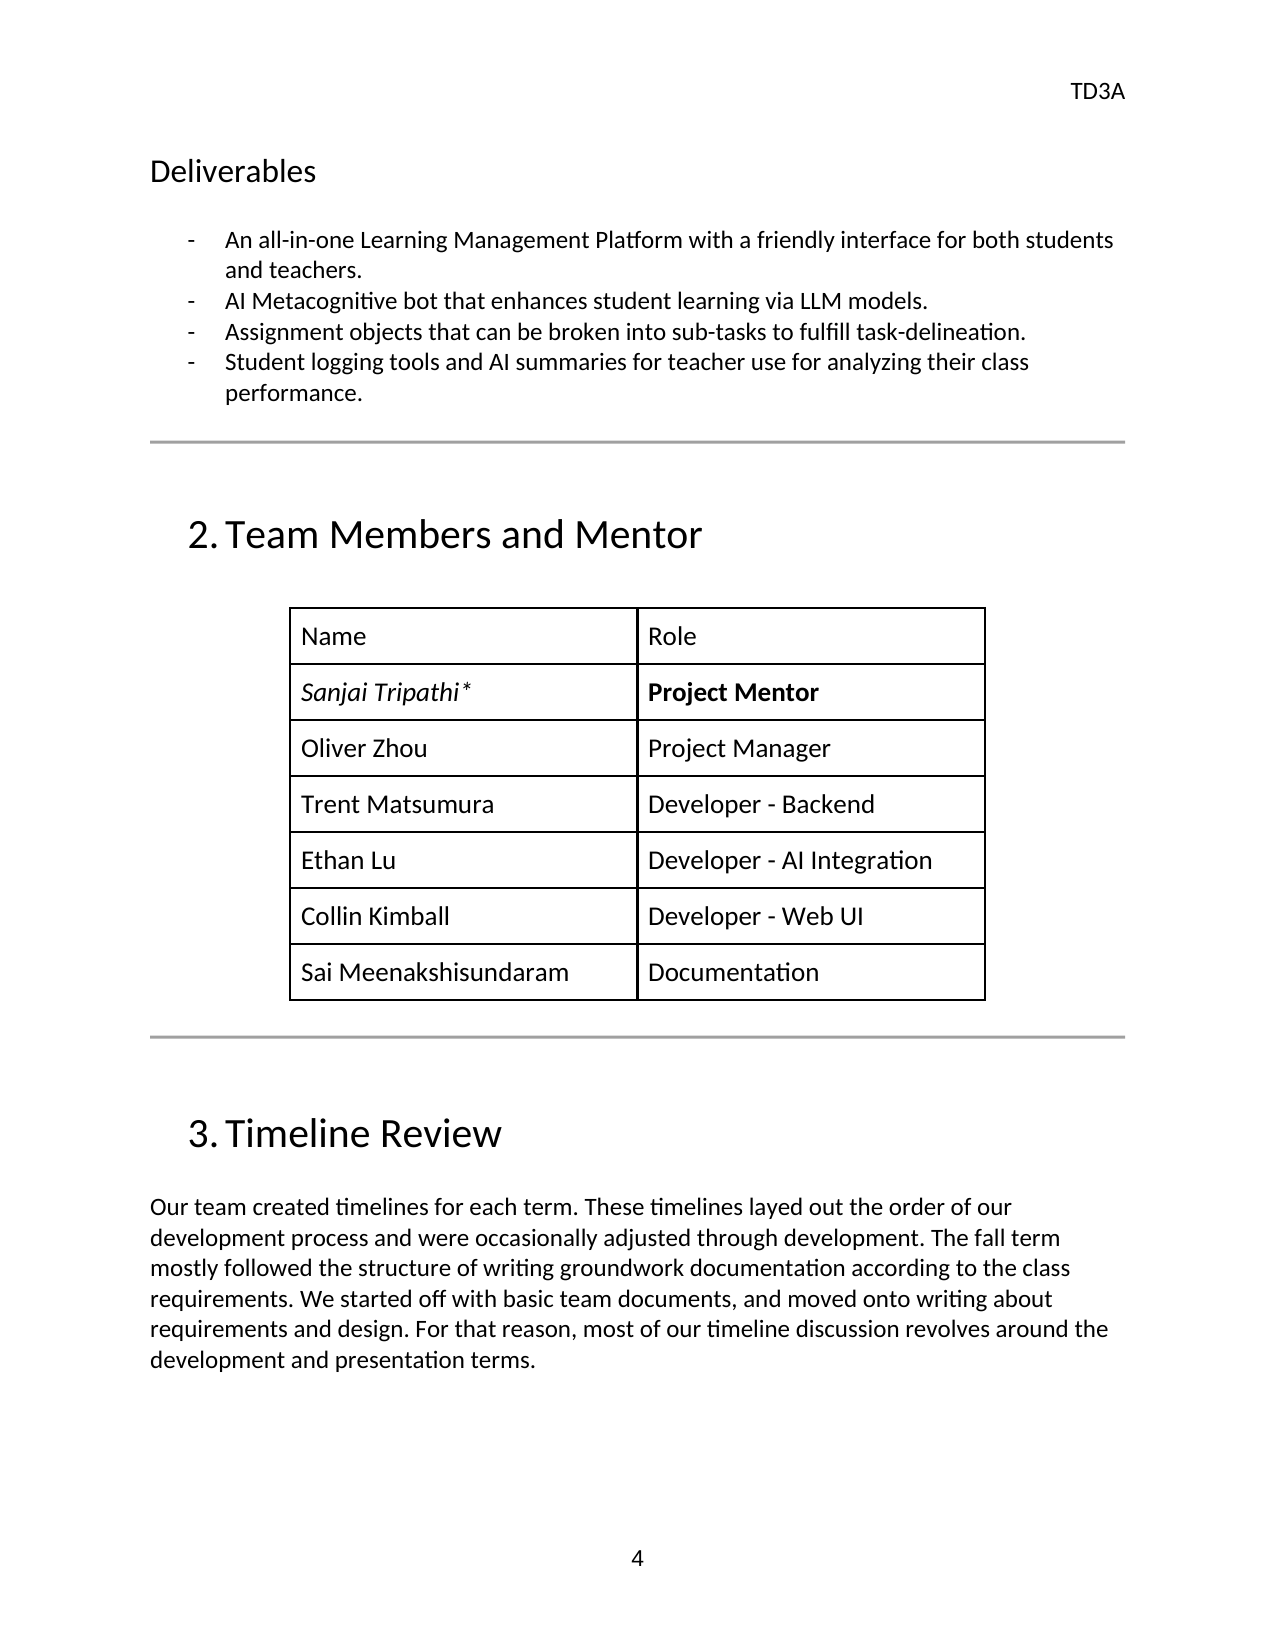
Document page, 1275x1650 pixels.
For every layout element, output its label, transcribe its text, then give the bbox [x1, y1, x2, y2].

subtitle Deliverables [150, 150, 1125, 191]
table_cell Documentation [639, 945, 984, 998]
table_cell Sai Meenakshisundaram [291, 945, 636, 998]
text Our team created timelines for each term. These timelines layed out the order of our development process and were occasionally adjusted through development. The fall term mostly followed the structure of writing groundwork documentation according to the class requirements. We started off with basic team documents, and moved onto writing about requirements and design. For that reason, most of our timeline discussion revolves around the development and presentation terms. [150, 1192, 1125, 1375]
table_cell Project Manager [639, 721, 984, 775]
list An all-in-one Learning Management Platform with a friendly interface for both students and teachers. [187, 224, 1125, 285]
table_header Role [639, 609, 984, 663]
table_cell Developer - AI Integration [639, 833, 984, 887]
table_cell Developer - Web UI [639, 889, 984, 942]
table_cell Sanjai Tripathi* [291, 665, 636, 719]
subtitle Team Members and Mentor [187, 508, 1125, 559]
table_cell Developer - Backend [639, 777, 984, 831]
table_cell Collin Kimball [291, 889, 636, 942]
list Assignment objects that can be broken into sub-tasks to fulfill task-delineation. [187, 316, 1125, 346]
table_cell Project Mentor [639, 665, 984, 719]
table_header Name [291, 609, 636, 663]
list AI Metacognitive bot that enhances student learning via LLM models. [187, 285, 1125, 316]
table_cell Trent Matsumura [291, 777, 636, 831]
table_cell Oliver Zhou [291, 721, 636, 775]
subtitle Timeline Review [187, 1107, 1125, 1158]
list Student logging tools and AI summaries for teacher use for analyzing their class performance. [187, 346, 1125, 407]
table_cell Ethan Lu [291, 833, 636, 887]
